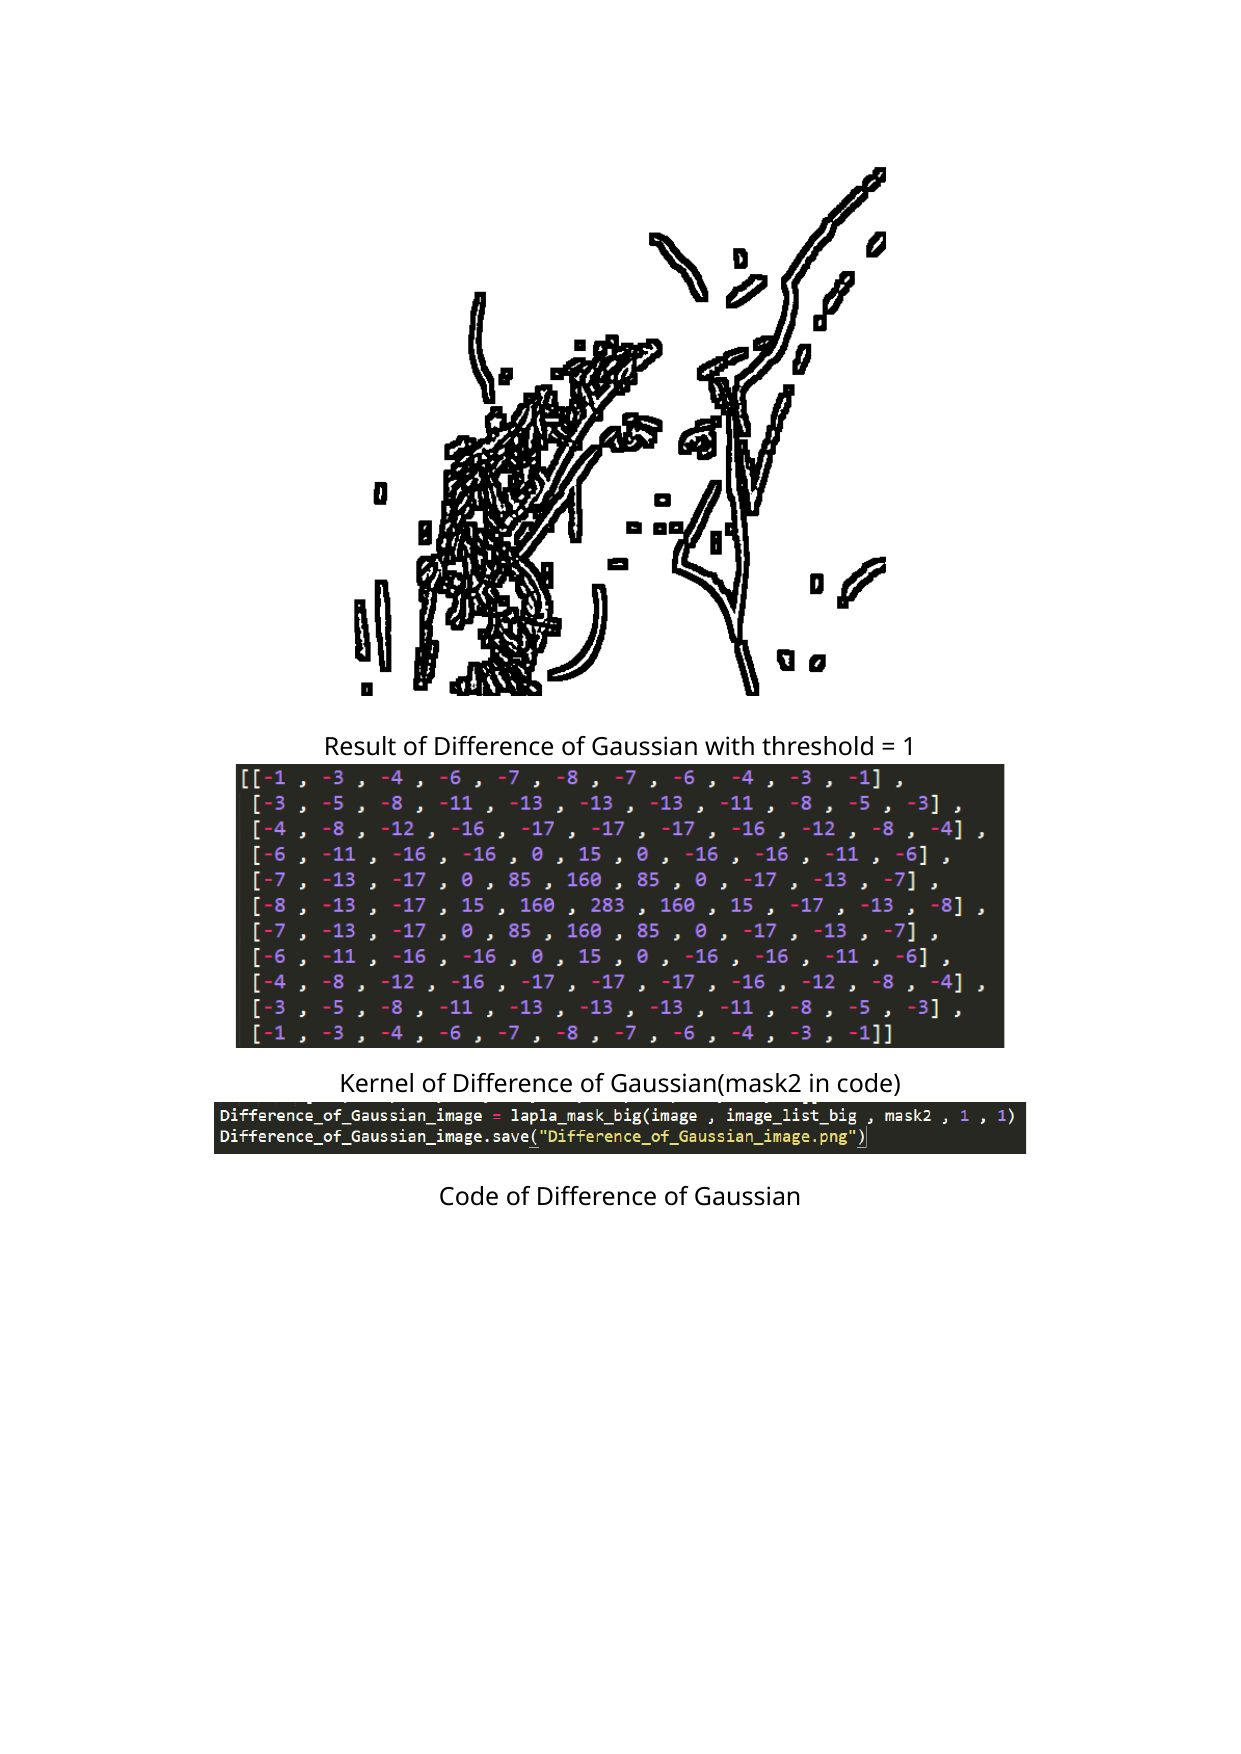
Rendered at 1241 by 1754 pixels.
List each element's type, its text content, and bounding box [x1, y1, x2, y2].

text Kernel of Difference of Gaussian(mask2 in code) [187, 1064, 1053, 1102]
text Code of Difference of Gaussian [187, 1177, 1053, 1214]
picture [354, 164, 886, 696]
picture [214, 1102, 1027, 1154]
picture [235, 764, 1005, 1048]
text Result of Difference of Gaussian with threshold = 1 [187, 727, 1053, 764]
